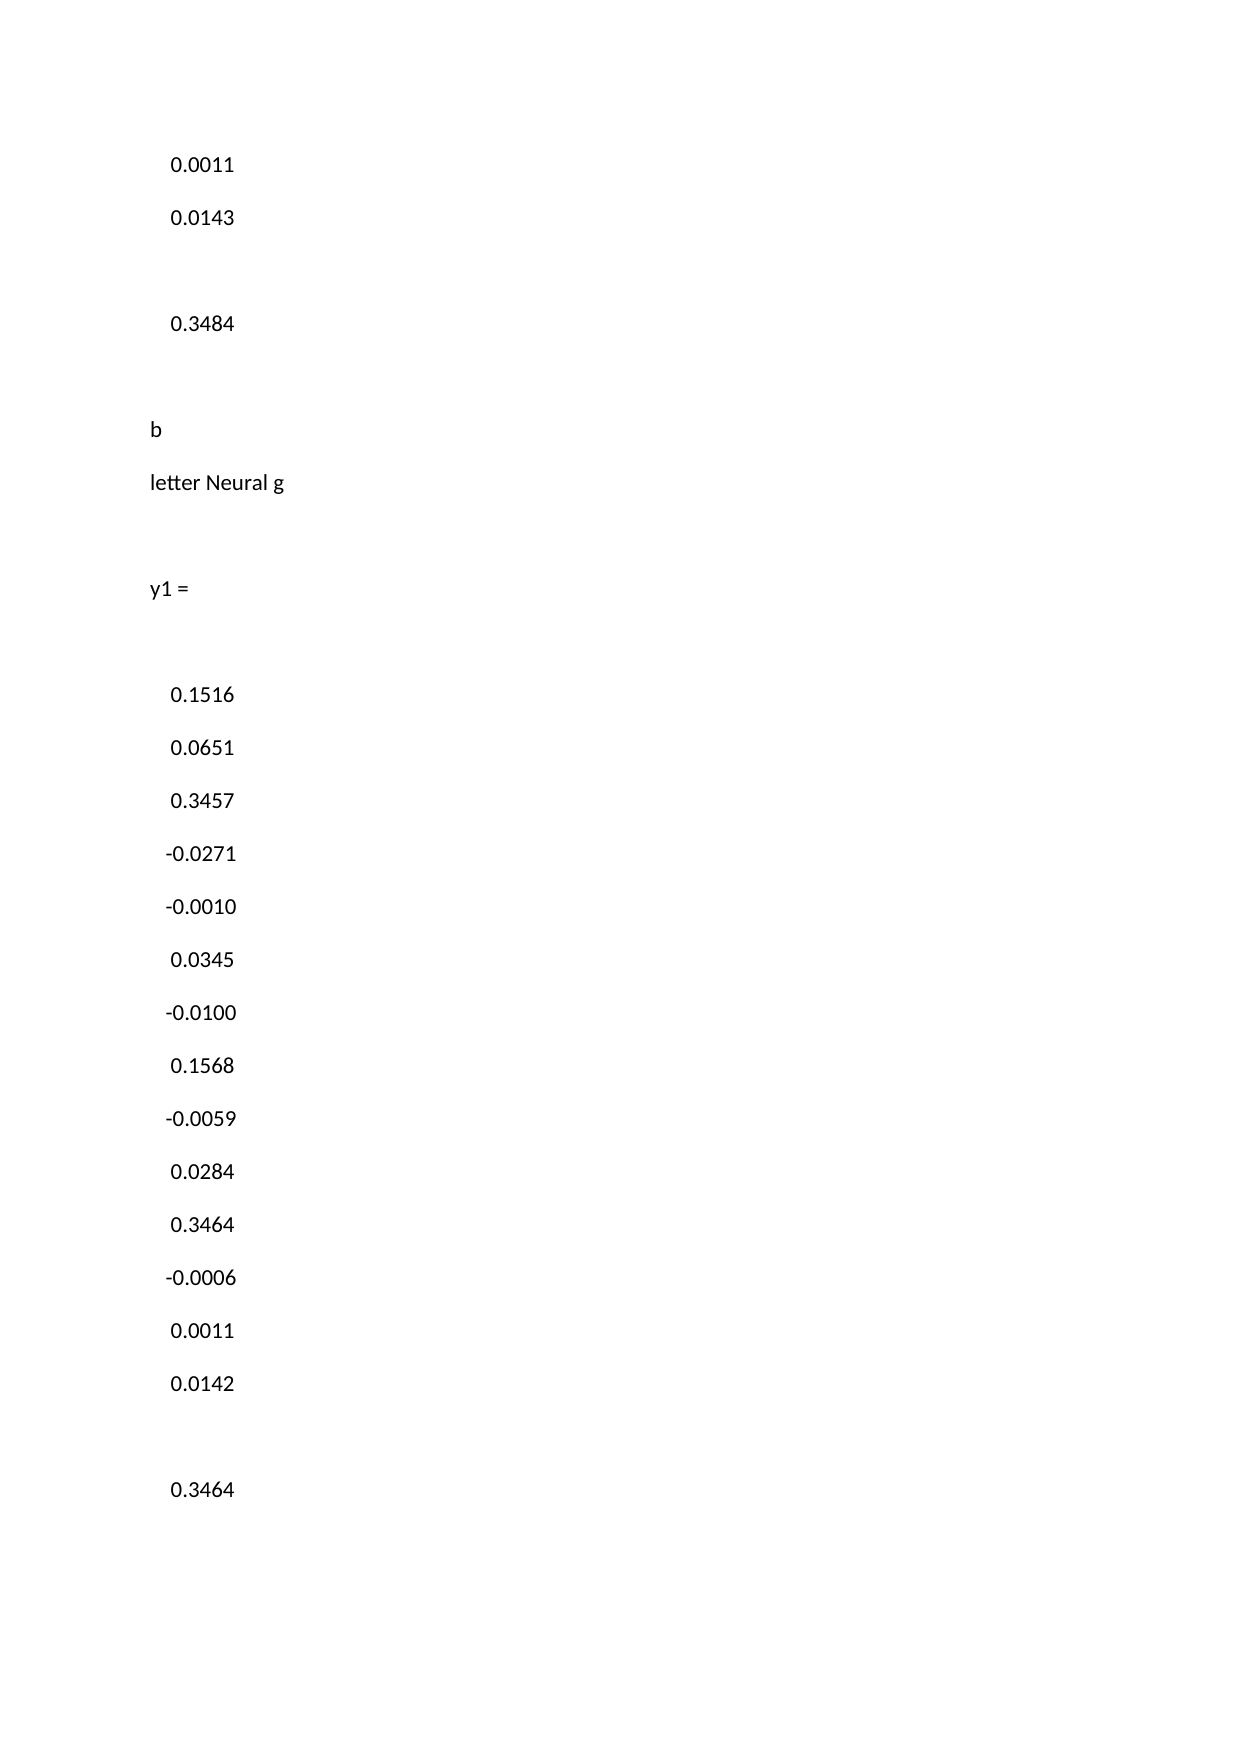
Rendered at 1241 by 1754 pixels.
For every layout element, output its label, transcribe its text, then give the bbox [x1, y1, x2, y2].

text -0.0006 [150, 1263, 1090, 1291]
text -0.0010 [150, 892, 1090, 920]
text 0.0143 [150, 203, 1090, 231]
text 0.3464 [150, 1210, 1090, 1238]
text 0.1516 [150, 680, 1090, 708]
text -0.0100 [150, 998, 1090, 1026]
text 0.3464 [150, 1476, 1090, 1503]
text letter Neural g [150, 468, 1090, 496]
text b [150, 415, 1090, 443]
text 0.0345 [150, 945, 1090, 973]
text 0.0651 [150, 733, 1090, 761]
text 0.3457 [150, 786, 1090, 814]
text 0.0011 [150, 150, 1090, 178]
text 0.3484 [150, 309, 1090, 337]
text 0.0011 [150, 1316, 1090, 1344]
text -0.0059 [150, 1104, 1090, 1132]
text 0.0284 [150, 1157, 1090, 1185]
text 0.0142 [150, 1369, 1090, 1397]
text 0.1568 [150, 1051, 1090, 1079]
text -0.0271 [150, 839, 1090, 867]
text y1 = [150, 574, 1090, 602]
